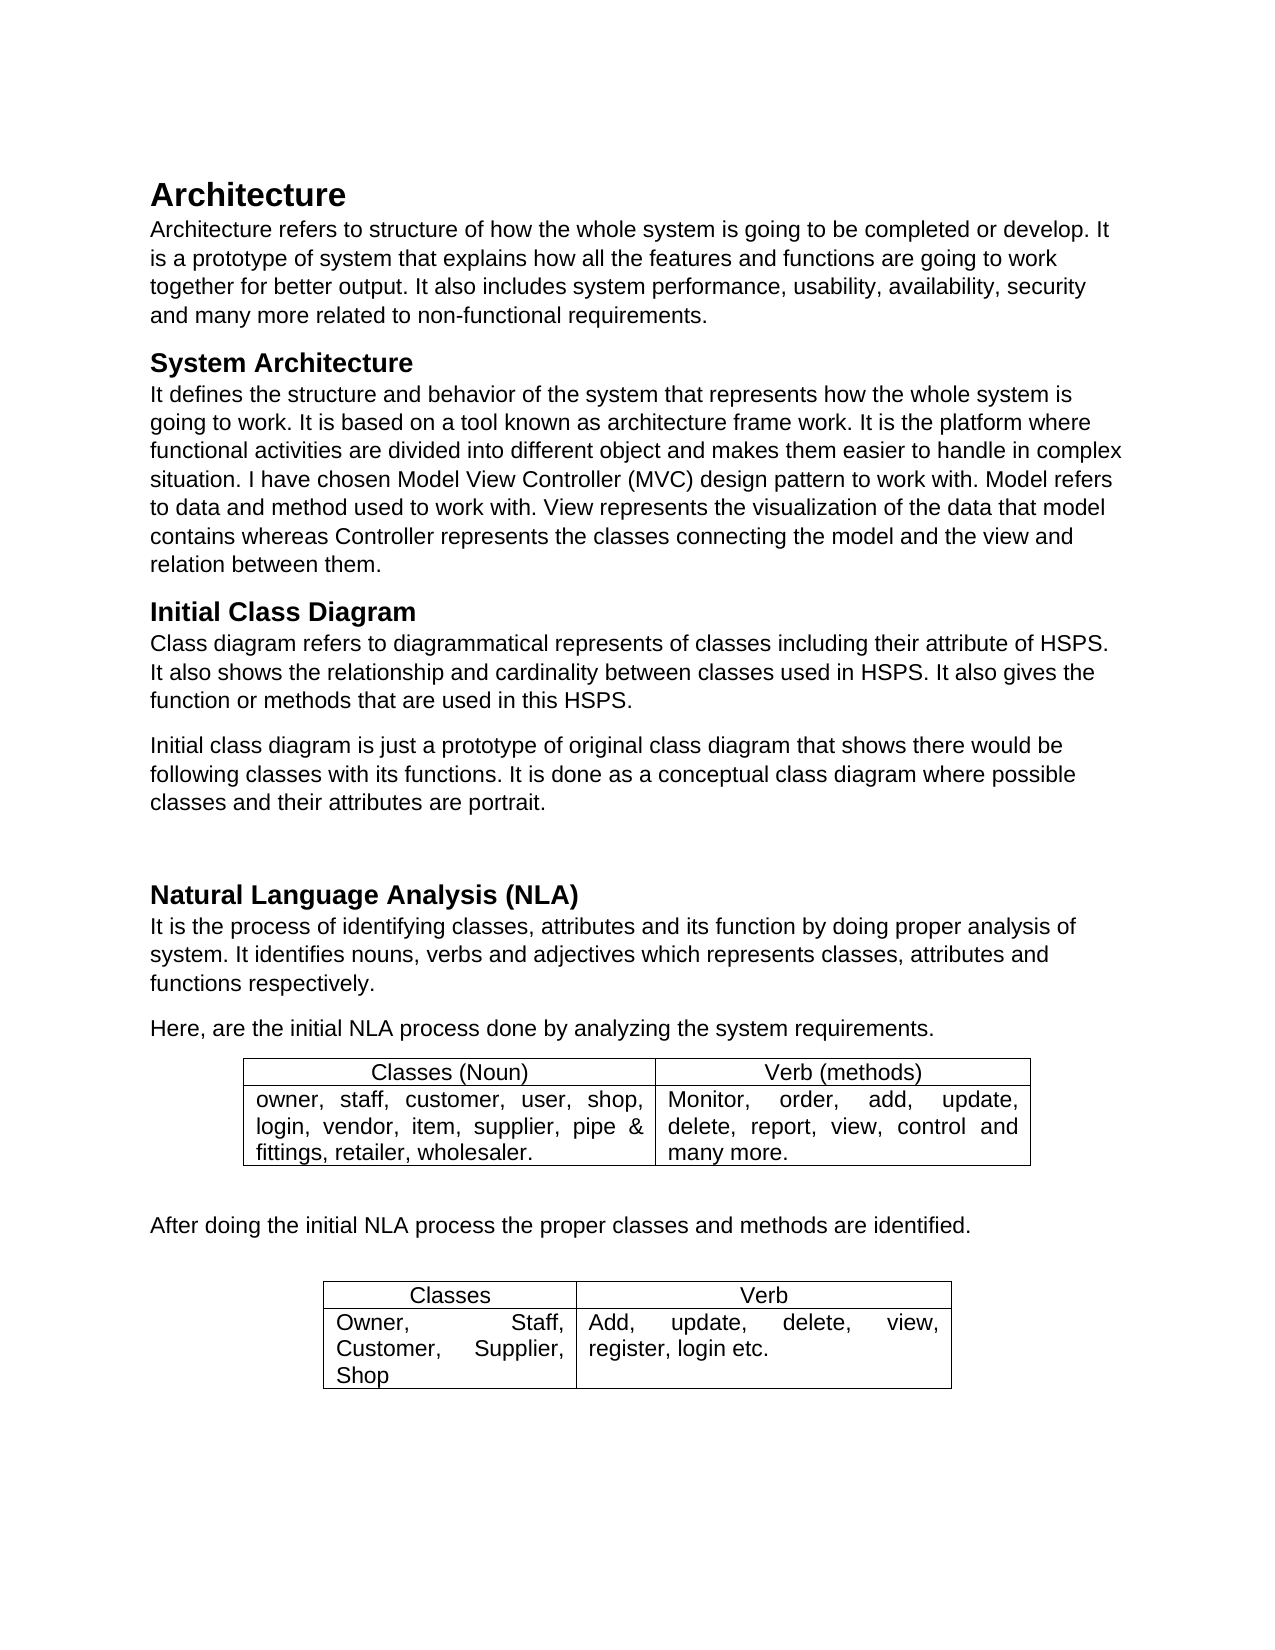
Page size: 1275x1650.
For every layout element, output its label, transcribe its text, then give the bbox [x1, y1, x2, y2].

subtitle Natural Language Analysis (NLA) [150, 879, 1125, 910]
text It defines the structure and behavior of the system that represents how the whole system is going to work. It is based on a tool known as architecture frame work. It is the platform where functional activities are divided into different object and makes them easier to handle in complex situation. I have chosen Model View Controller (MVC) design pattern to work with. Model refers to data and method used to work with. View represents the visualization of the data that model contains whereas Controller represents the classes connecting the model and the view and relation between them. [150, 381, 1125, 578]
text Class diagram refers to diagrammatical represents of classes including their attribute of HSPS. It also shows the relationship and cardinality between classes used in HSPS. It also gives the function or methods that are used in this HSPS. [150, 630, 1125, 713]
table_cell Add, update, delete, view, register, login etc. [577, 1309, 951, 1388]
text It is the process of identifying classes, attributes and its function by doing proper analysis of system. It identifies nouns, verbs and adjectives which represents classes, attributes and functions respectively. [150, 913, 1125, 996]
text Architecture refers to structure of how the whole system is going to be completed or develop. It is a prototype of system that explains how all the features and functions are going to work together for better output. It also includes system performance, usability, availability, security and many more related to non-functional requirements. [150, 216, 1125, 328]
text Initial class diagram is just a prototype of original class diagram that shows there would be following classes with its functions. It is done as a conceptual class diagram where possible classes and their attributes are portrait. [150, 732, 1125, 815]
text After doing the initial NLA process the proper classes and methods are identified. [150, 1212, 1125, 1238]
subtitle Initial Class Diagram [150, 596, 1125, 628]
table_header Classes (Noun) [244, 1059, 655, 1085]
table_header Verb (methods) [656, 1059, 1030, 1085]
table_cell owner, staff, customer, user, shop, login, vendor, item, supplier, pipe & fittings, retailer, wholesaler. [244, 1086, 655, 1165]
text Here, are the initial NLA process done by analyzing the system requirements. [150, 1015, 1125, 1041]
subtitle System Architecture [150, 347, 1125, 378]
table_cell Owner, Staff, Customer, Supplier, Shop [324, 1309, 576, 1388]
table_cell Monitor, order, add, update, delete, report, view, control and many more. [656, 1086, 1030, 1165]
subtitle Architecture [150, 175, 1125, 213]
table_header Classes [324, 1282, 576, 1308]
table_header Verb [577, 1282, 951, 1308]
